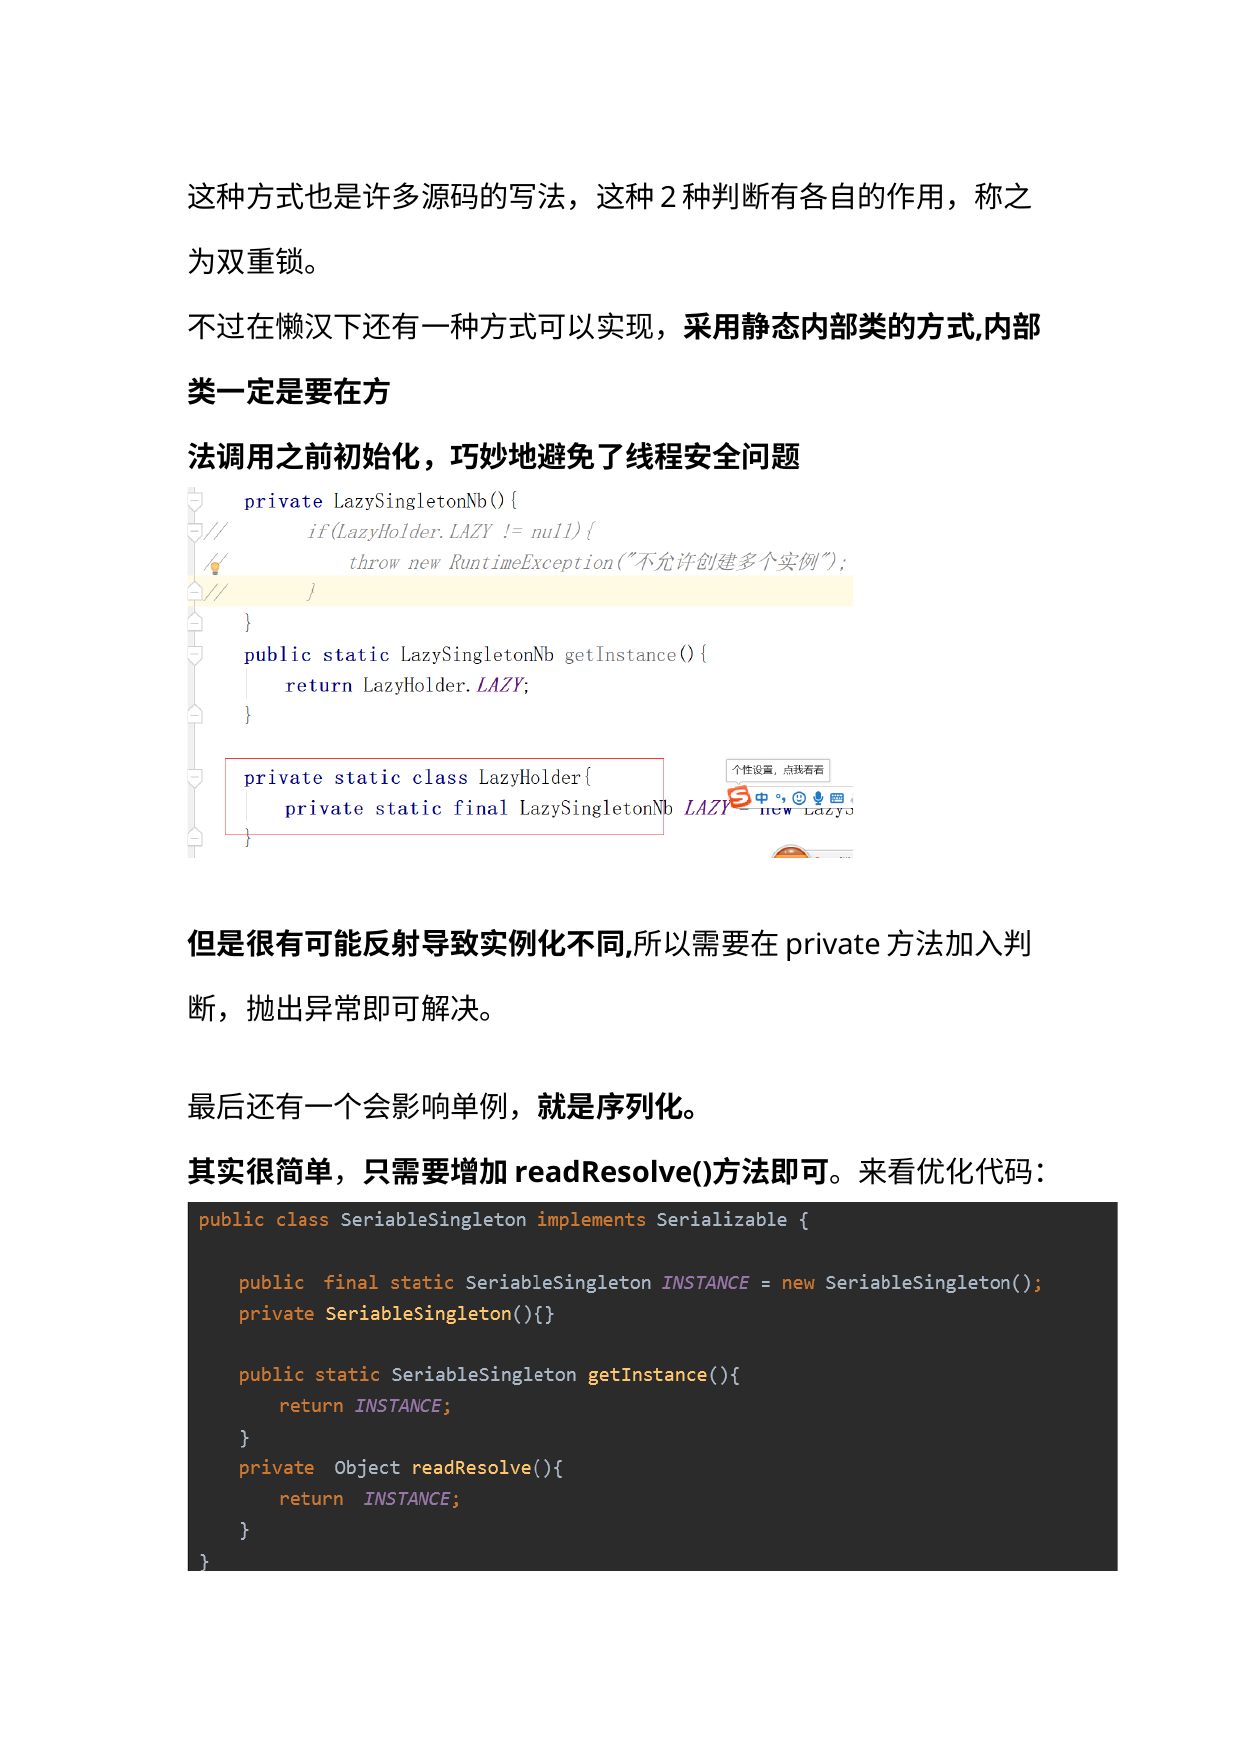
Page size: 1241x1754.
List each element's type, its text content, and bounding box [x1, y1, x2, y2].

picture [187, 487, 854, 858]
text 法调用之前初始化，巧妙地避免了线程安全问题 [187, 422, 1053, 487]
text 但是很有可能反射导致实例化不同,所以需要在private方法加入判断，抛出异常即可解决。 [187, 909, 1053, 1039]
text 其实很简单，只需要增加readResolve()方法即可。来看优化代码： [187, 1137, 1053, 1202]
text 这种方式也是许多源码的写法，这种2种判断有各自的作用，称之为双重锁。 [187, 162, 1053, 292]
text 不过在懒汉下还有一种方式可以实现，采用静态内部类的方式,内部类一定是要在方 [187, 292, 1053, 422]
picture [187, 1202, 1118, 1571]
text 最后还有一个会影响单例，就是序列化。 [187, 1072, 1053, 1137]
